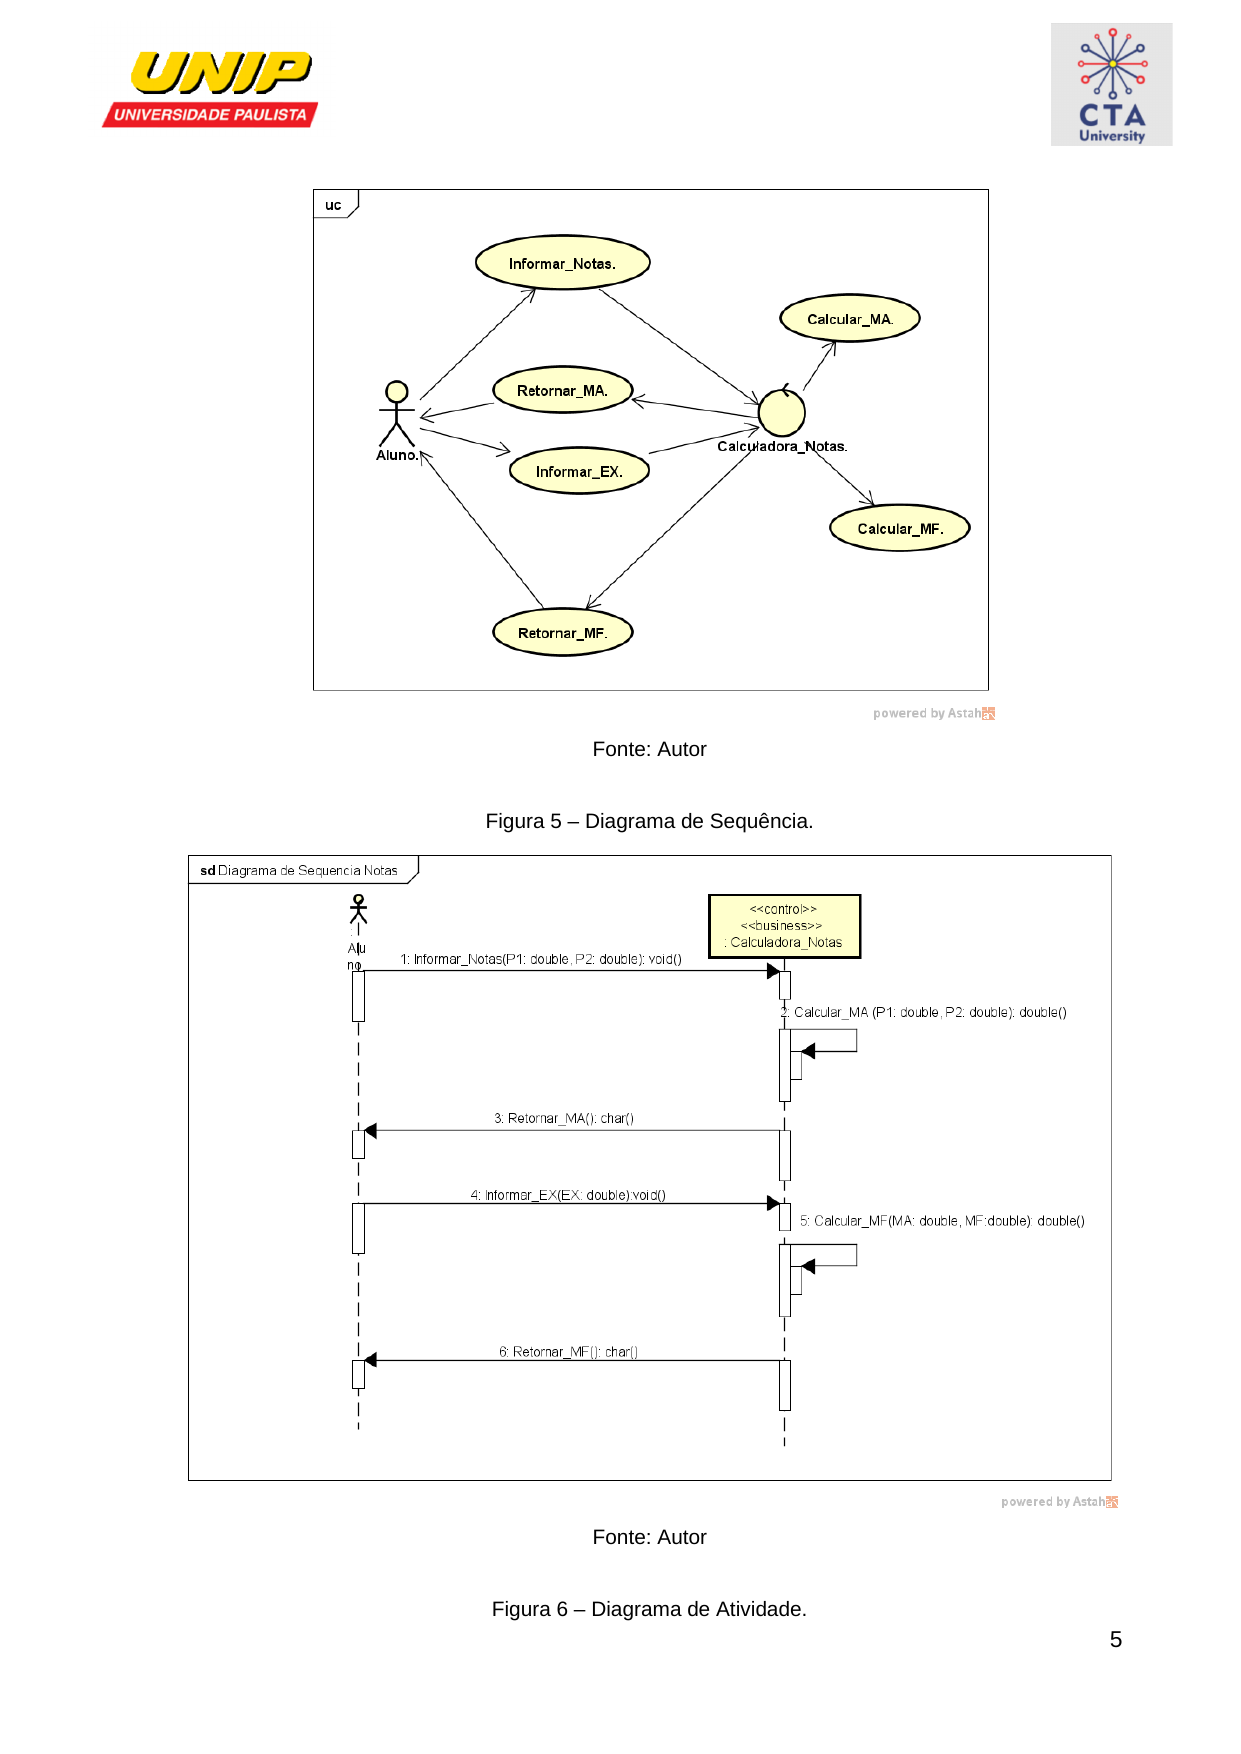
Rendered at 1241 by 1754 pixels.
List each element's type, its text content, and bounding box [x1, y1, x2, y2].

picture [1050, 23, 1173, 146]
picture [301, 177, 999, 724]
text Figura 5 – Diagrama de Sequência. [177, 809, 1122, 833]
text Fonte: Autor [177, 1525, 1122, 1549]
picture [88, 21, 337, 137]
text Figura 6 – Diagrama de Atividade. [177, 1597, 1122, 1621]
picture [177, 844, 1122, 1512]
text Fonte: Autor [177, 737, 1122, 761]
